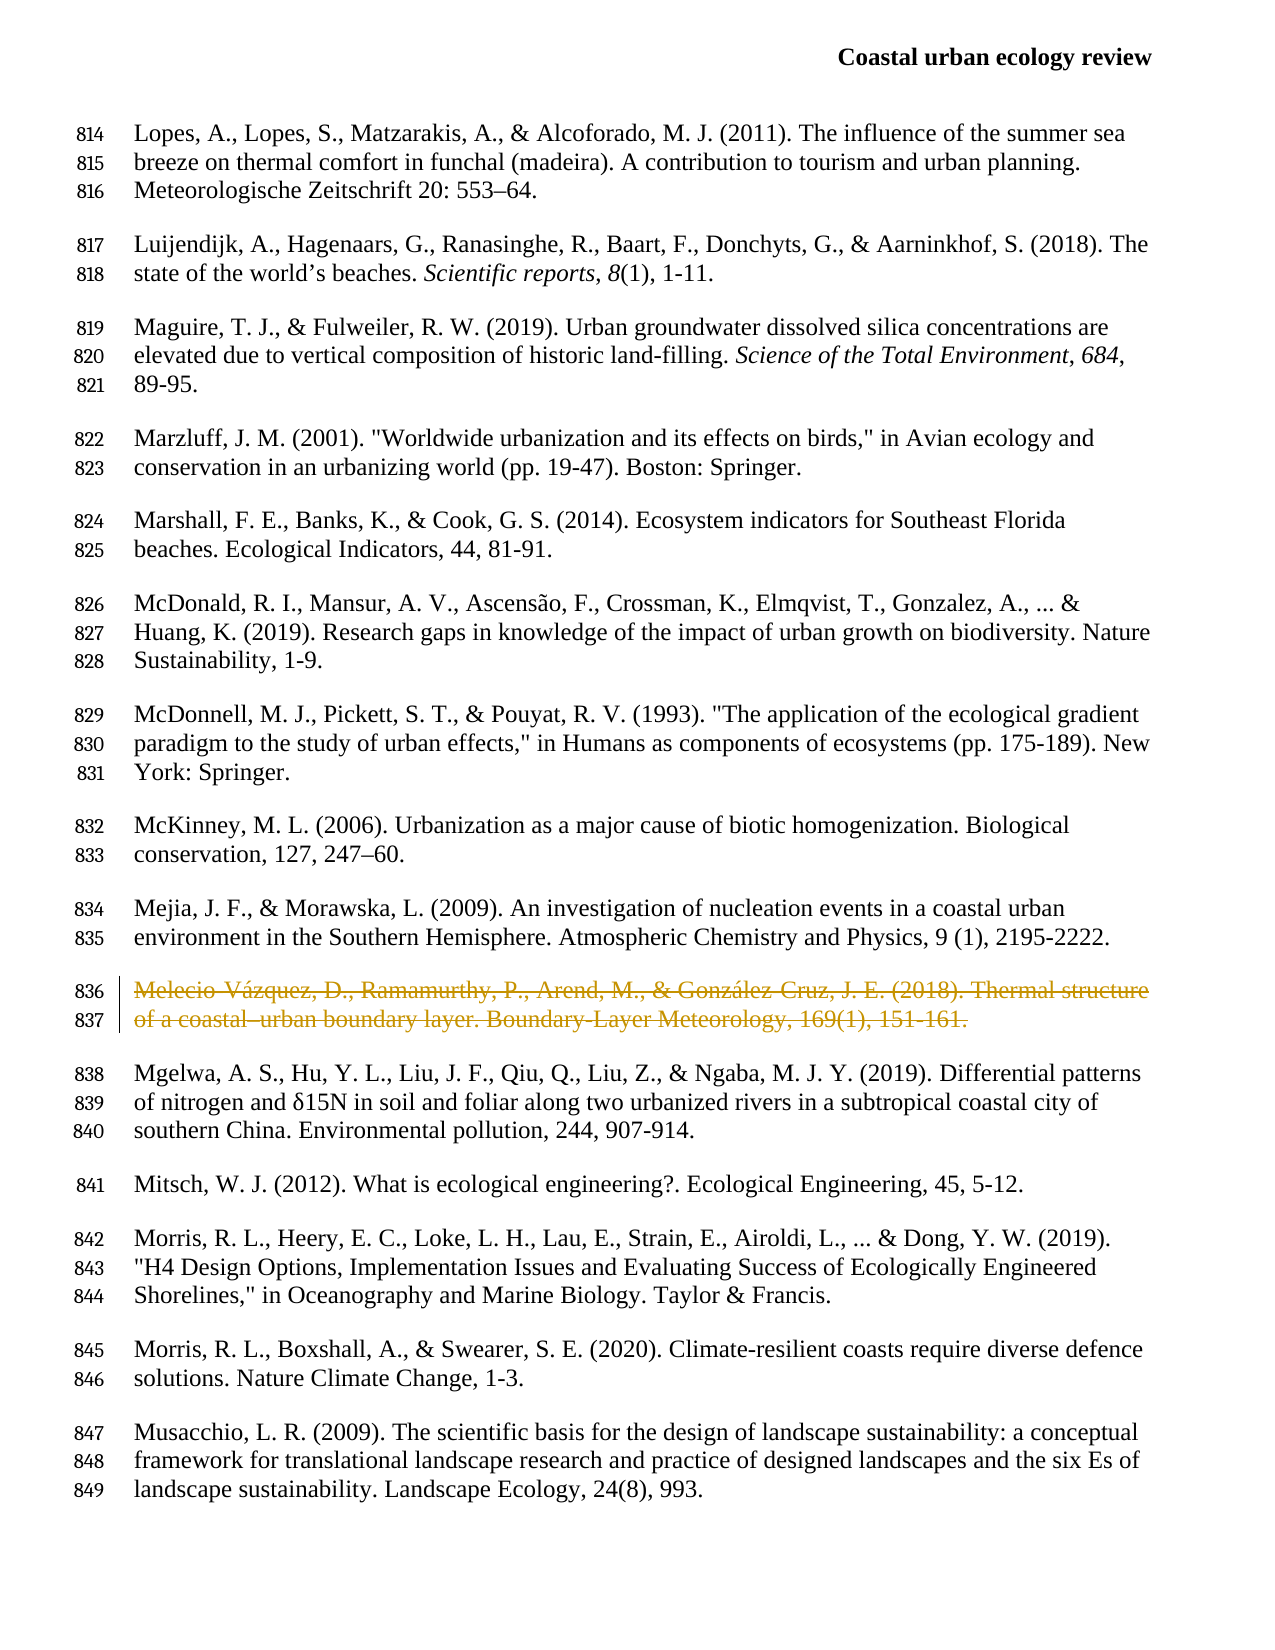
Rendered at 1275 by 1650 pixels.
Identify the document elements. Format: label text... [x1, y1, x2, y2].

text Marzluff, J. M. (2001). "Worldwide urbanization and its effects on birds," in Avian ecology and conservation in an urbanizing world (pp. 19-47). Boston: Springer. [133, 423, 1152, 481]
text Musacchio, L. R. (2009). The scientific basis for the design of landscape sustainability: a conceptual framework for translational landscape research and practice of designed landscapes and the six Es of landscape sustainability. Landscape Ecology, 24(8), 993. [133, 1417, 1152, 1503]
text McDonald, R. I., Mansur, A. V., Ascensão, F., Crossman, K., Elmqvist, T., Gonzalez, A., ... & Huang, K. (2019). Research gaps in knowledge of the impact of urban growth on biodiversity. Nature Sustainability, 1-9. [133, 588, 1152, 674]
text Lopes, A., Lopes, S., Matzarakis, A., & Alcoforado, M. J. (2011). The influence of the summer sea breeze on thermal comfort in funchal (madeira). A contribution to tourism and urban planning. Meteorologische Zeitschrift 20: 553–64. [133, 118, 1152, 204]
text Mgelwa, A. S., Hu, Y. L., Liu, J. F., Qiu, Q., Liu, Z., & Ngaba, M. J. Y. (2019). Differential patterns of nitrogen and δ15N in soil and foliar along two urbanized rivers in a subtropical coastal city of southern China. Environmental pollution, 244, 907-914. [133, 1058, 1152, 1144]
text Mejia, J. F., & Morawska, L. (2009). An investigation of nucleation events in a coastal urban environment in the Southern Hemisphere. Atmospheric Chemistry and Physics, 9 (1), 2195-2222. [133, 893, 1152, 951]
text McKinney, M. L. (2006). Urbanization as a major cause of biotic homogenization. Biological conservation, 127, 247–60. [133, 811, 1152, 868]
text Marshall, F. E., Banks, K., & Cook, G. S. (2014). Ecosystem indicators for Southeast Florida beaches. Ecological Indicators, 44, 81-91. [133, 506, 1152, 563]
text McDonnell, M. J., Pickett, S. T., & Pouyat, R. V. (1993). "The application of the ecological gradient paradigm to the study of urban effects," in Humans as components of ecosystems (pp. 175-189). New York: Springer. [133, 699, 1152, 786]
text Mitsch, W. J. (2012). What is ecological engineering?. Ecological Engineering, 45, 5-12. [133, 1169, 1152, 1198]
text Luijendijk, A., Hagenaars, G., Ranasinghe, R., Baart, F., Donchyts, G., & Aarninkhof, S. (2018). The state of the world’s beaches. Scientific reports, 8(1), 1-11. [133, 229, 1152, 287]
text Morris, R. L., Boxshall, A., & Swearer, S. E. (2020). Climate-resilient coasts require diverse defence solutions. Nature Climate Change, 1-3. [133, 1334, 1152, 1392]
text Morris, R. L., Heery, E. C., Loke, L. H., Lau, E., Strain, E., Airoldi, L., ... & Dong, Y. W. (2019). "H4 Design Options, Implementation Issues and Evaluating Success of Ecologically Engineered Shorelines," in Oceanography and Marine Biology. Taylor & Francis. [133, 1223, 1152, 1309]
text Maguire, T. J., & Fulweiler, R. W. (2019). Urban groundwater dissolved silica concentrations are elevated due to vertical composition of historic land-filling. Science of the Total Environment, 684, 89-95. [133, 312, 1152, 398]
